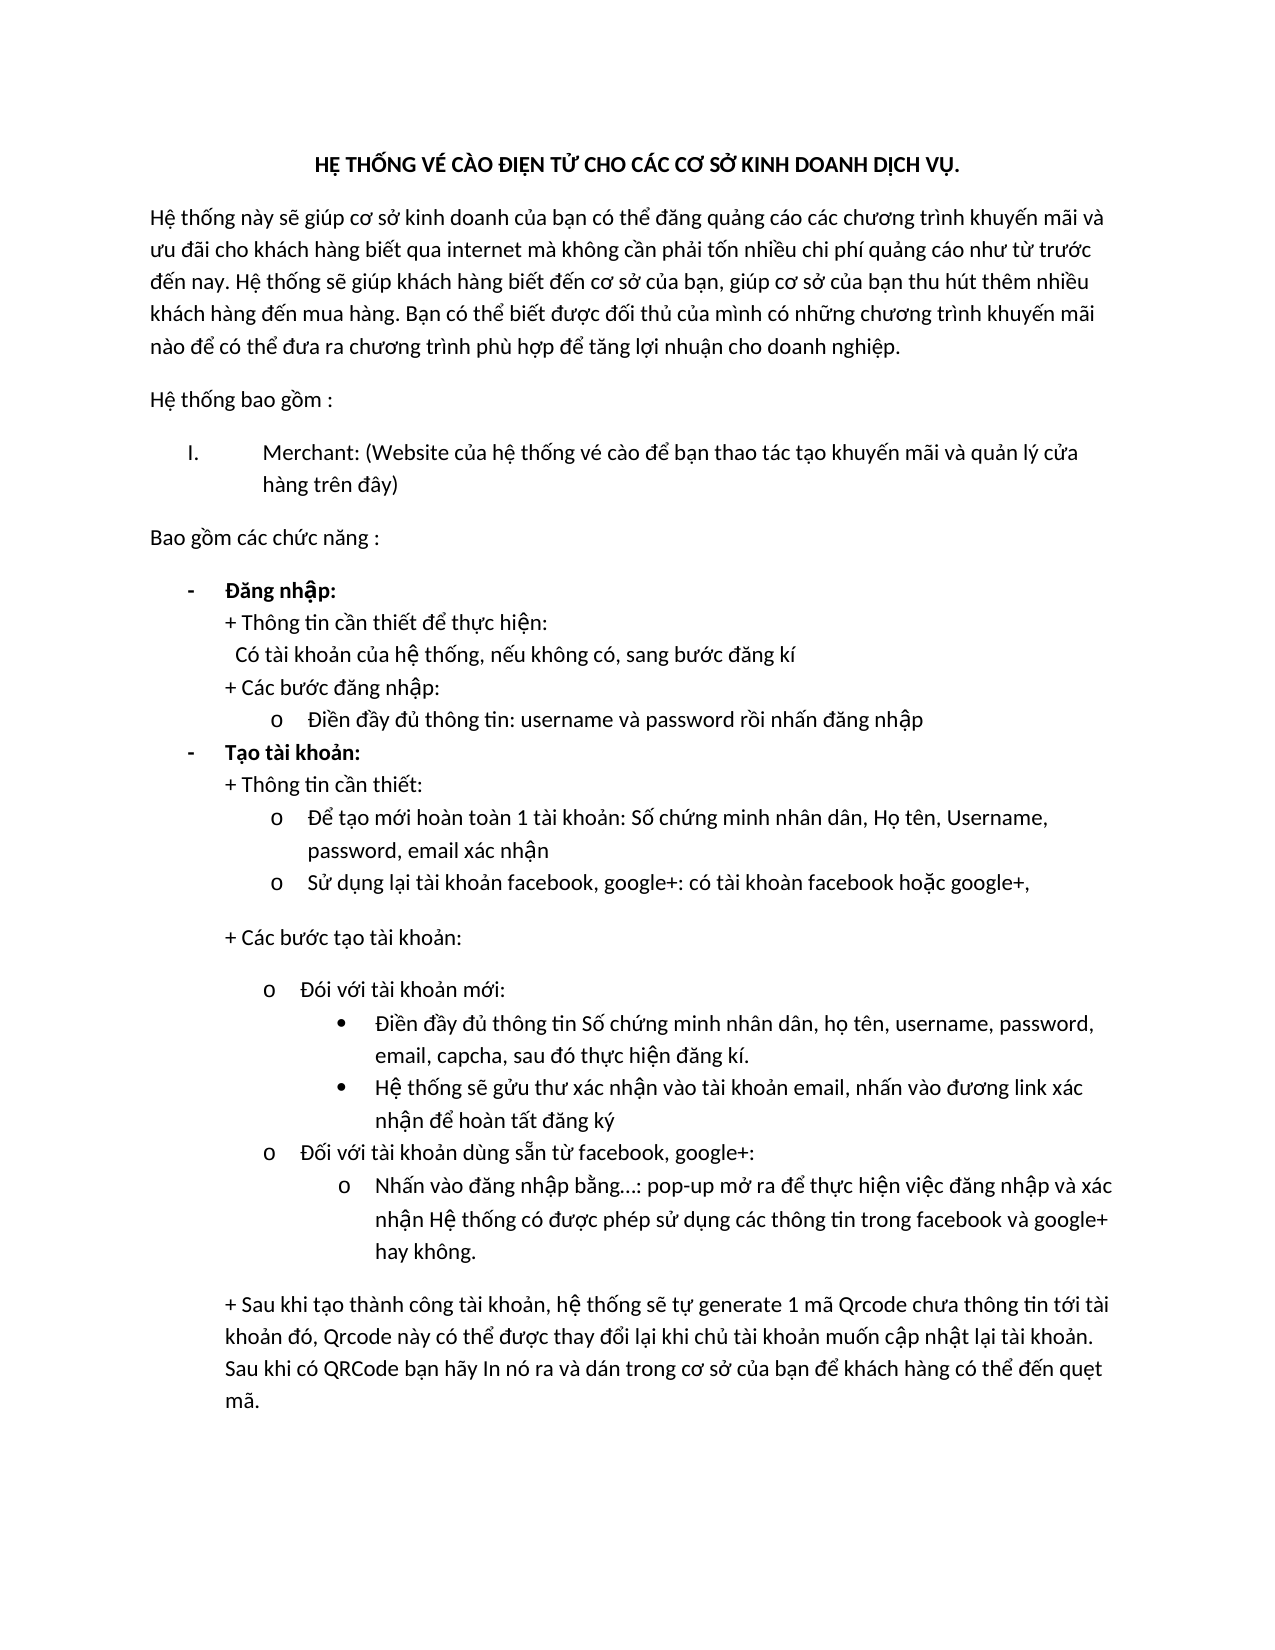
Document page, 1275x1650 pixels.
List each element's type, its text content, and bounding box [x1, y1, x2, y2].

text Hệ thống bao gồm : [150, 385, 1125, 413]
list Sử dụng lại tài khoản facebook, google+: có tài khoàn facebook hoặc google+, [270, 868, 1125, 897]
list + Các bước đăng nhập: [225, 673, 1125, 701]
text Bao gồm các chức năng : [150, 523, 1125, 551]
text + Sau khi tạo thành công tài khoản, hệ thống sẽ tự generate 1 mã Qrcode chưa thông tin tới tài khoản đó, Qrcode này có thể được thay đổi lại khi chủ tài khoản muốn cập nhật lại tài khoản. Sau khi có QRCode bạn hãy In nó ra và dán trong cơ sở của bạn để khách hàng có thể đến quẹt mã. [225, 1290, 1125, 1414]
list Merchant: (Website của hệ thống vé cào để bạn thao tác tạo khuyến mãi và quản lý cửa hàng trên đây) [187, 438, 1125, 498]
list Điền đầy đủ thông tin: username và password rồi nhấn đăng nhập [270, 705, 1125, 734]
text HỆ THỐNG VÉ CÀO ĐIỆN TỬ CHO CÁC CƠ SỞ KINH DOANH DỊCH VỤ. [150, 150, 1125, 178]
list Tạo tài khoản: [187, 738, 1125, 766]
list Để tạo mới hoàn toàn 1 tài khoản: Số chứng minh nhân dân, Họ tên, Username, password, email xác nhận [270, 803, 1125, 864]
list + Thông tin cần thiết để thực hiện: [225, 608, 1125, 636]
list Hệ thống sẽ gửu thư xác nhận vào tài khoản email, nhấn vào đương link xác nhận để hoàn tất đăng ký [337, 1073, 1125, 1134]
list + Thông tin cần thiết: [225, 771, 1125, 798]
list Nhấn vào đăng nhập bằng…: pop-up mở ra để thực hiện việc đăng nhập và xác nhận Hệ thống có được phép sử dụng các thông tin trong facebook và google+ hay không. [337, 1171, 1125, 1265]
text Hệ thống này sẽ giúp cơ sở kinh doanh của bạn có thể đăng quảng cáo các chương trình khuyến mãi và ưu đãi cho khách hàng biết qua internet mà không cần phải tốn nhiều chi phí quảng cáo như từ trước đến nay. Hệ thống sẽ giúp khách hàng biết đến cơ sở của bạn, giúp cơ sở của bạn thu hút thêm nhiều khách hàng đến mua hàng. Bạn có thể biết được đối thủ của mình có những chương trình khuyến mãi nào để có thể đưa ra chương trình phù hợp để tăng lợi nhuận cho doanh nghiệp. [150, 203, 1125, 360]
list Điền đầy đủ thông tin Số chứng minh nhân dân, họ tên, username, password, email, capcha, sau đó thực hiện đăng kí. [337, 1009, 1125, 1069]
list Đối với tài khoản dùng sẵn từ facebook, google+: [262, 1138, 1125, 1167]
list Đăng nhập: [187, 576, 1125, 604]
list Đói với tài khoản mới: [262, 976, 1125, 1005]
text + Các bước tạo tài khoản: [225, 923, 1125, 951]
list Có tài khoản của hệ thống, nếu không có, sang bước đăng kí [225, 640, 1125, 668]
